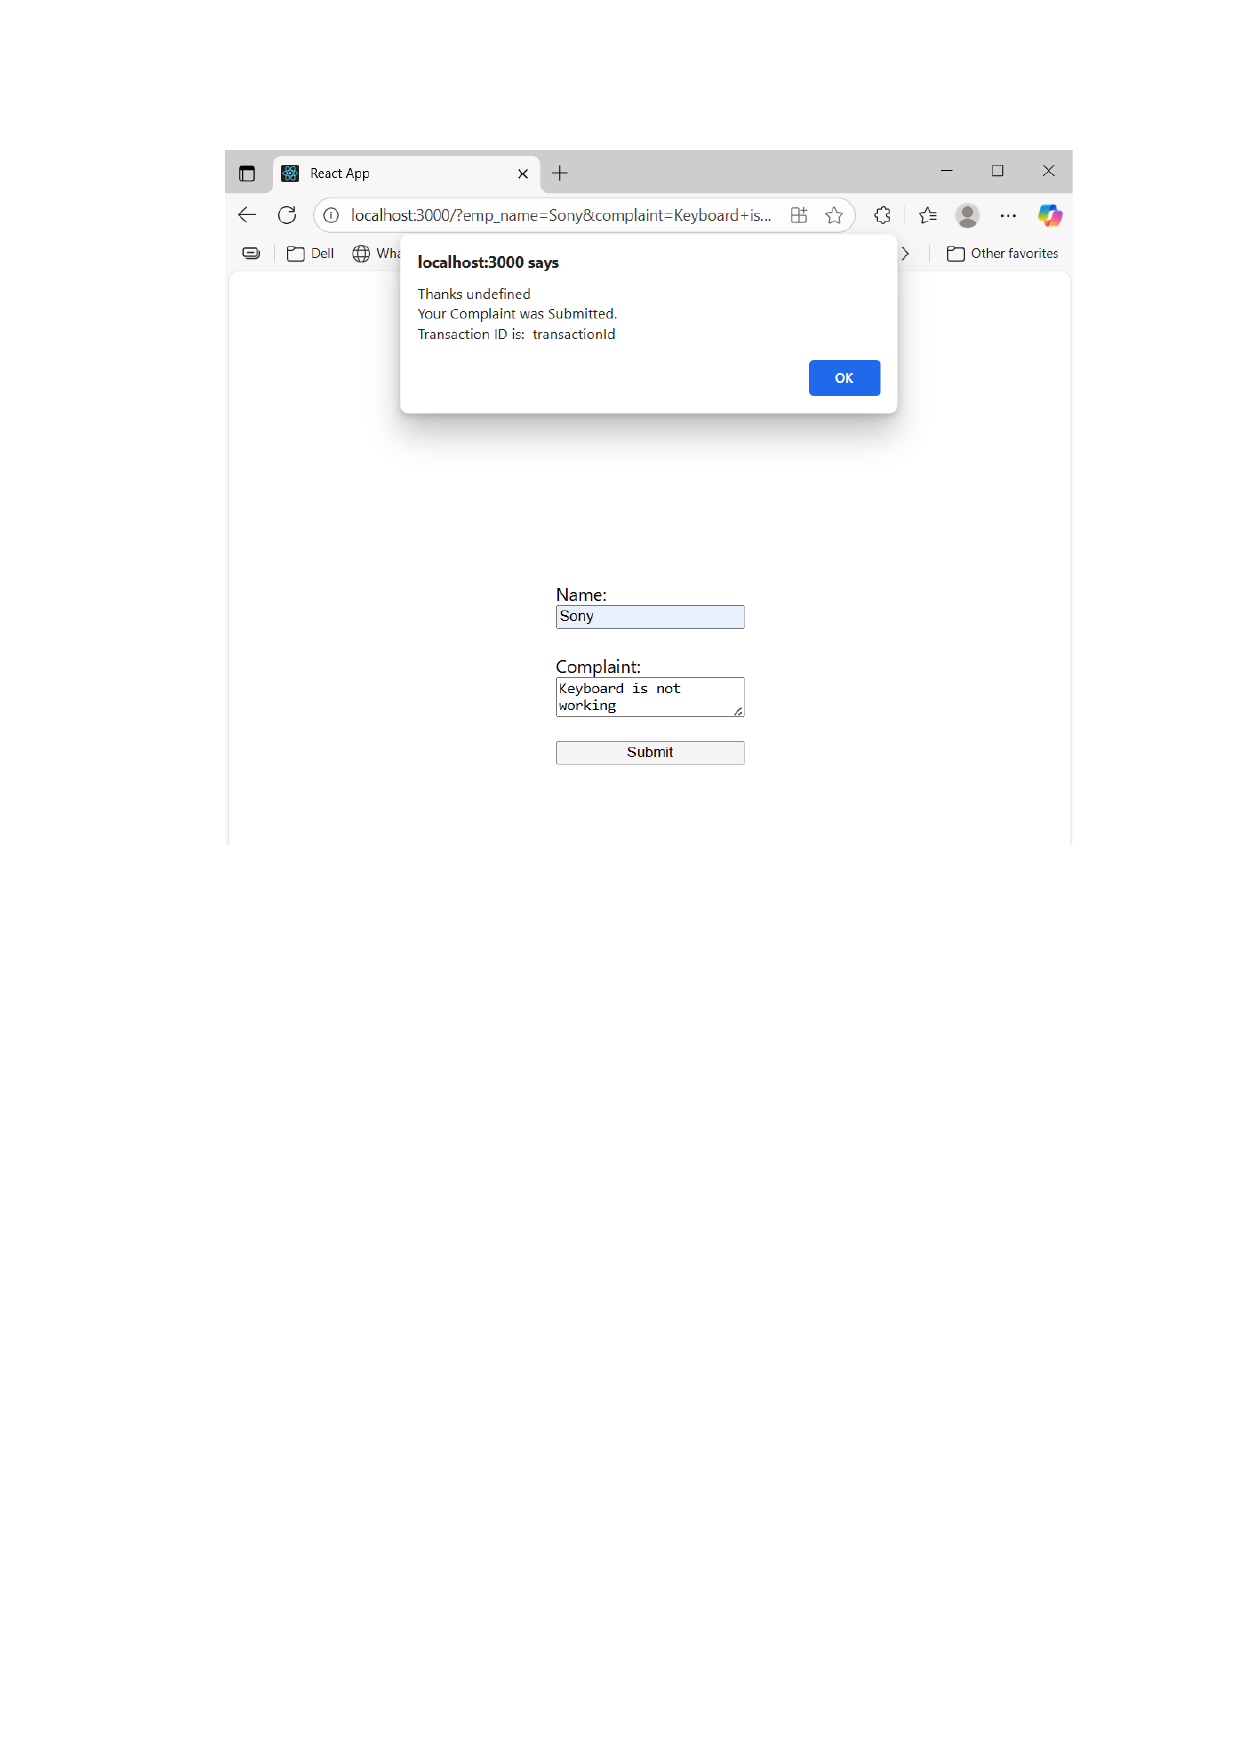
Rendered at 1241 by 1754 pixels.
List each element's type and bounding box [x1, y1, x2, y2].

picture [225, 150, 1073, 845]
